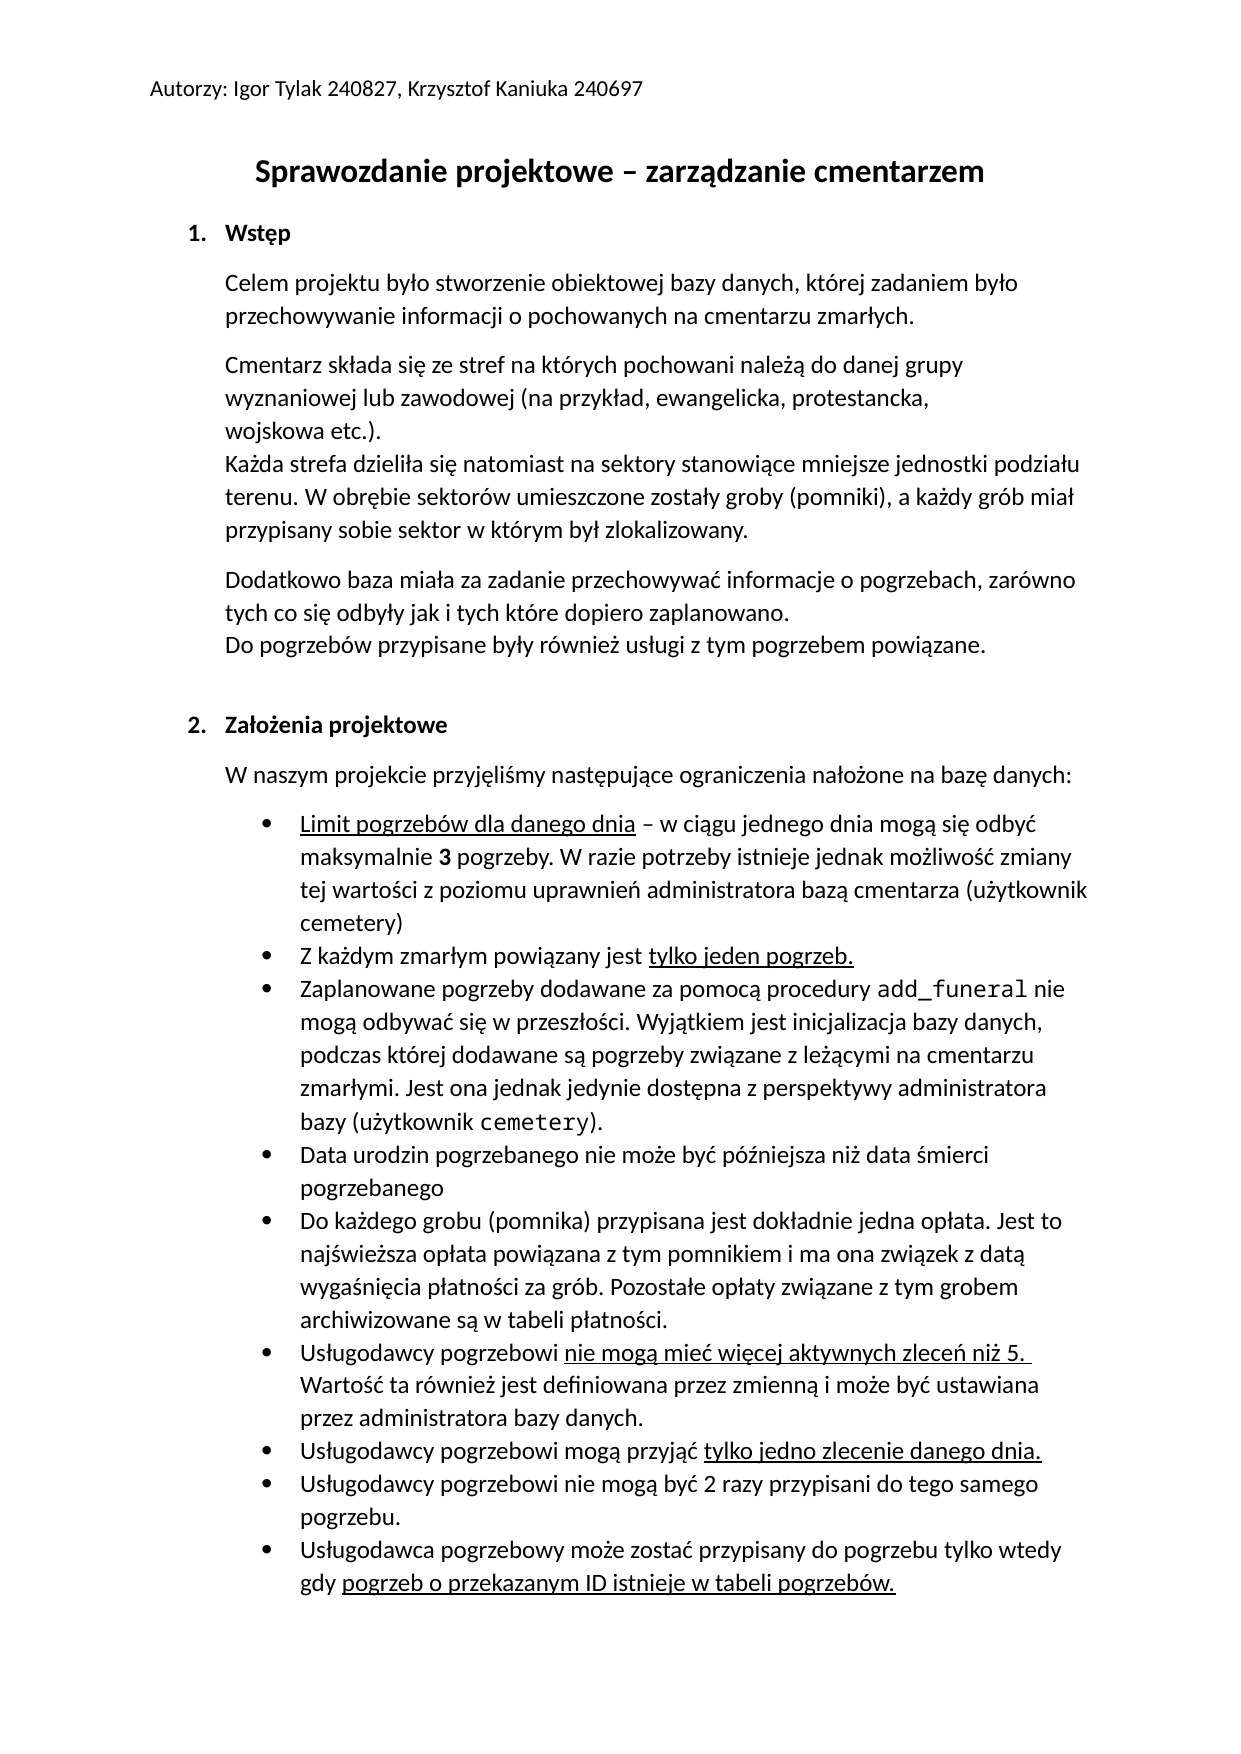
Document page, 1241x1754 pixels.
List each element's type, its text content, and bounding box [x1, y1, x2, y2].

text Cmentarz składa się ze stref na których pochowani należą do danej grupy wyznaniowej lub zawodowej (na przykład, ewangelicka, protestancka, wojskowa etc.). Każda strefa dzieliła się natomiast na sektory stanowiące mniejsze jednostki podziału terenu. W obrębie sektorów umieszczone zostały groby (pomniki), a każdy grób miał przypisany sobie sektor w którym był zlokalizowany. [225, 349, 1090, 545]
text W naszym projekcie przyjęliśmy następujące ograniczenia nałożone na bazę danych: [225, 759, 1090, 789]
list Usługodawcy pogrzebowi nie mogą być 2 razy przypisani do tego samego pogrzebu. [262, 1468, 1090, 1532]
list Do każdego grobu (pomnika) przypisana jest dokładnie jedna opłata. Jest to najświeższa opłata powiązana z tym pomnikiem i ma ona związek z datą wygaśnięcia płatności za grób. Pozostałe opłaty związane z tym grobem archiwizowane są w tabeli płatności. [262, 1205, 1090, 1334]
text Celem projektu było stworzenie obiektowej bazy danych, której zadaniem było przechowywanie informacji o pochowanych na cmentarzu zmarłych. [225, 267, 1090, 331]
list Z każdym zmarłym powiązany jest tylko jeden pogrzeb. [262, 940, 1090, 971]
list Zaplanowane pogrzeby dodawane za pomocą procedury add_funeral nie mogą odbywać się w przeszłości. Wyjątkiem jest inicjalizacja bazy danych, podczas której dodawane są pogrzeby związane z leżącymi na cmentarzu zmarłymi. Jest ona jednak jedynie dostępna z perspektywy administratora bazy (użytkownik cemetery). [262, 973, 1090, 1137]
list Data urodzin pogrzebanego nie może być późniejsza niż data śmierci pogrzebanego [262, 1139, 1090, 1203]
list Założenia projektowe [187, 709, 1090, 740]
list Usługodawcy pogrzebowi nie mogą mieć więcej aktywnych zleceń niż 5. Wartość ta również jest definiowana przez zmienną i może być ustawiana przez administratora bazy danych. [262, 1337, 1090, 1433]
list Limit pogrzebów dla danego dnia – w ciągu jednego dnia mogą się odbyć maksymalnie 3 pogrzeby. W razie potrzeby istnieje jednak możliwość zmiany tej wartości z poziomu uprawnień administratora bazą cmentarza (użytkownik cemetery) [262, 808, 1090, 938]
list Usługodawcy pogrzebowi mogą przyjąć tylko jedno zlecenie danego dnia. [262, 1435, 1090, 1466]
text Sprawozdanie projektowe – zarządzanie cmentarzem [150, 150, 1090, 191]
text Dodatkowo baza miała za zadanie przechowywać informacje o pogrzebach, zarówno tych co się odbyły jak i tych które dopiero zaplanowano. Do pogrzebów przypisane były również usługi z tym pogrzebem powiązane. [225, 564, 1090, 690]
list Usługodawca pogrzebowy może zostać przypisany do pogrzebu tylko wtedy gdy pogrzeb o przekazanym ID istnieje w tabeli pogrzebów. [262, 1534, 1090, 1598]
list Wstęp [187, 217, 1090, 248]
